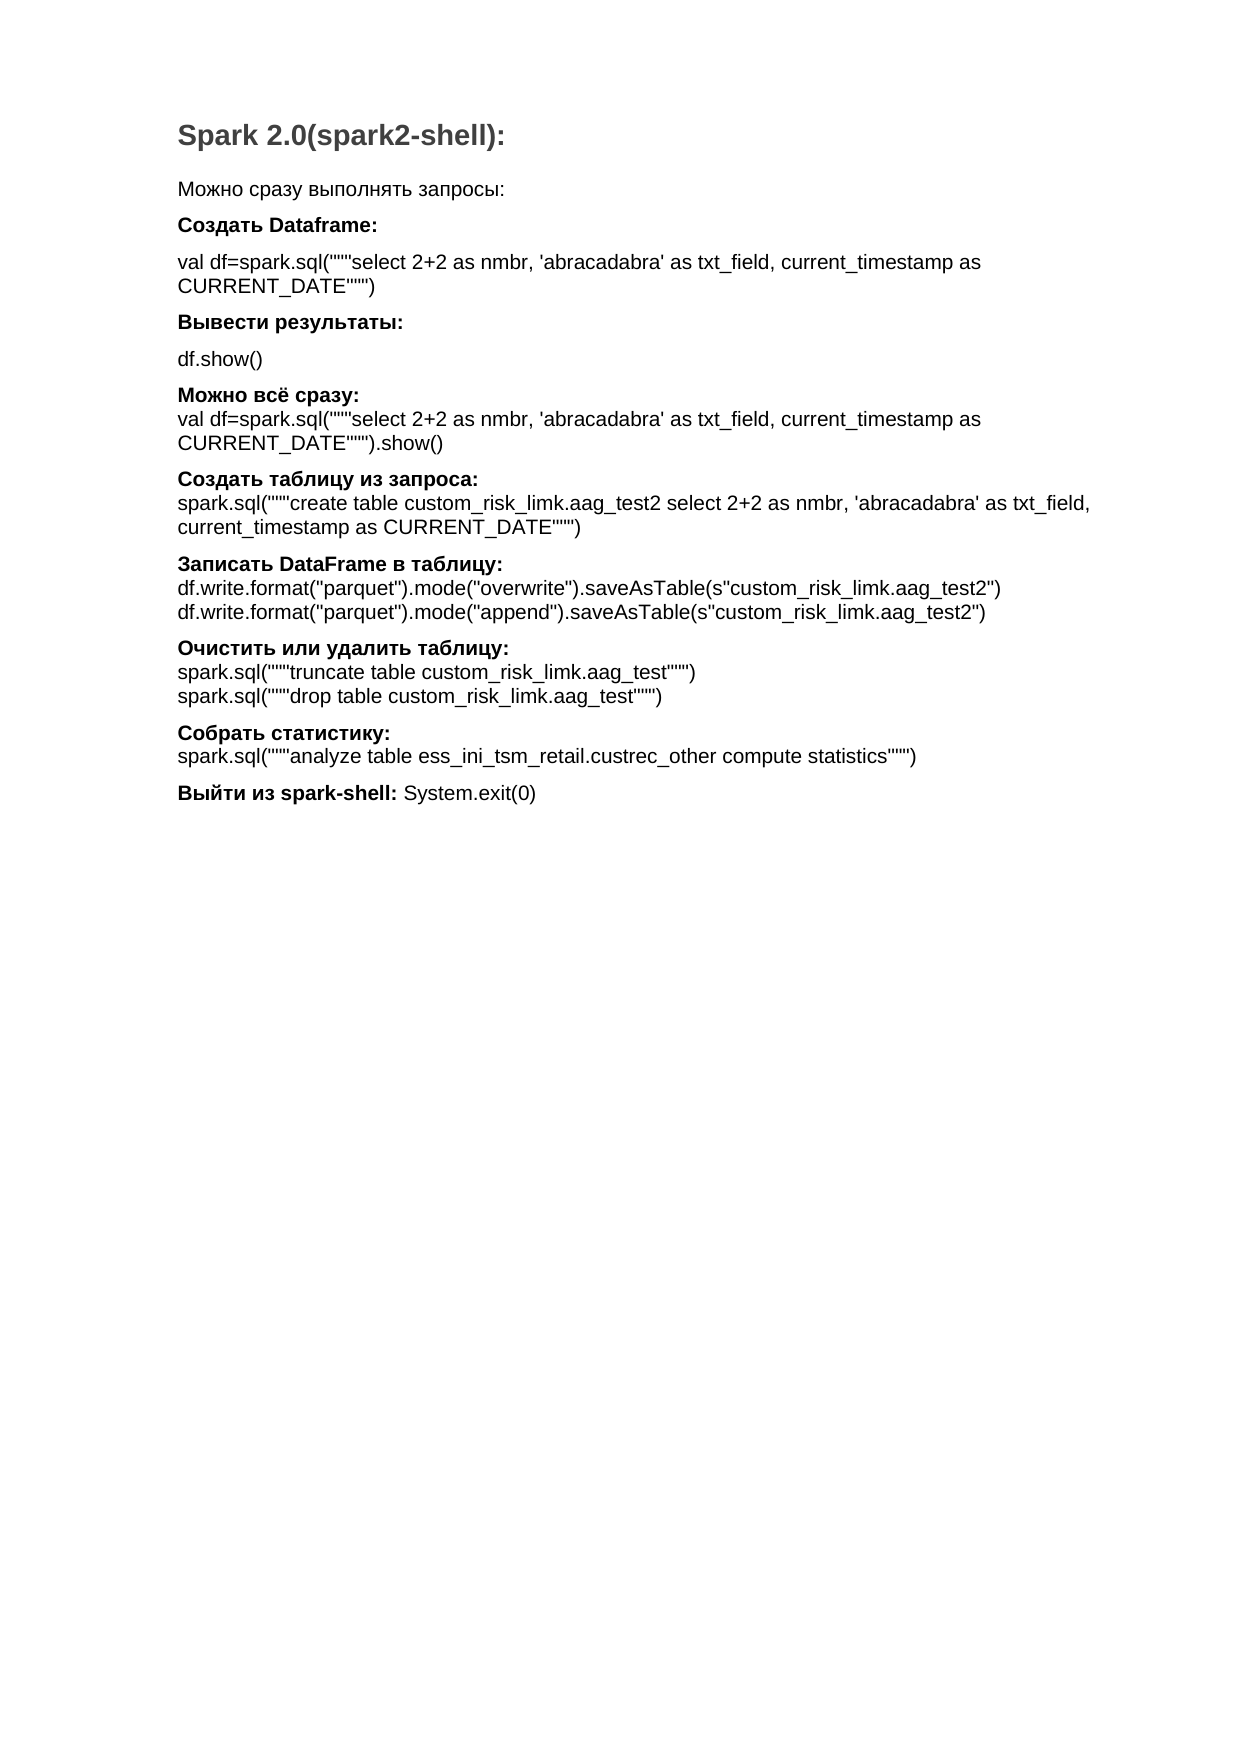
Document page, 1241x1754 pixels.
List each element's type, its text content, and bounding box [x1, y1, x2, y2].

text Можно всё сразу: val df=spark.sql("""select 2+2 as nmbr, 'abracadabra' as txt_field, current_timestamp as CURRENT_DATE""").show() [177, 383, 1152, 455]
text df.show() [177, 346, 1152, 370]
text Выйти из spark-shell: System.exit(0) [177, 781, 1152, 805]
text Создать таблицу из запроса: spark.sql("""create table custom_risk_limk.aag_test2 select 2+2 as nmbr, 'abracadabra' as txt_field, current_timestamp as CURRENT_DATE""") [177, 467, 1152, 539]
subtitle Spark 2.0(spark2-shell): [177, 118, 1152, 152]
text Вывести результаты: [177, 310, 1152, 334]
text Очистить или удалить таблицу: spark.sql("""truncate table custom_risk_limk.aag_test""") spark.sql("""drop table custom_risk_limk.aag_test""") [177, 636, 1152, 708]
text val df=spark.sql("""select 2+2 as nmbr, 'abracadabra' as txt_field, current_timestamp as CURRENT_DATE""") [177, 249, 1152, 297]
text Собрать статистику: spark.sql("""analyze table ess_ini_tsm_retail.custrec_other compute statistics""") [177, 720, 1152, 768]
text Создать Dataframe: [177, 213, 1152, 237]
text Записать DataFrame в таблицу: df.write.format("parquet").mode("overwrite").saveAsTable(s"custom_risk_limk.aag_test2") df.write.format("parquet").mode("append").saveAsTable(s"custom_risk_limk.aag_test2") [177, 552, 1152, 623]
text Можно сразу выполнять запросы: [177, 177, 1152, 201]
